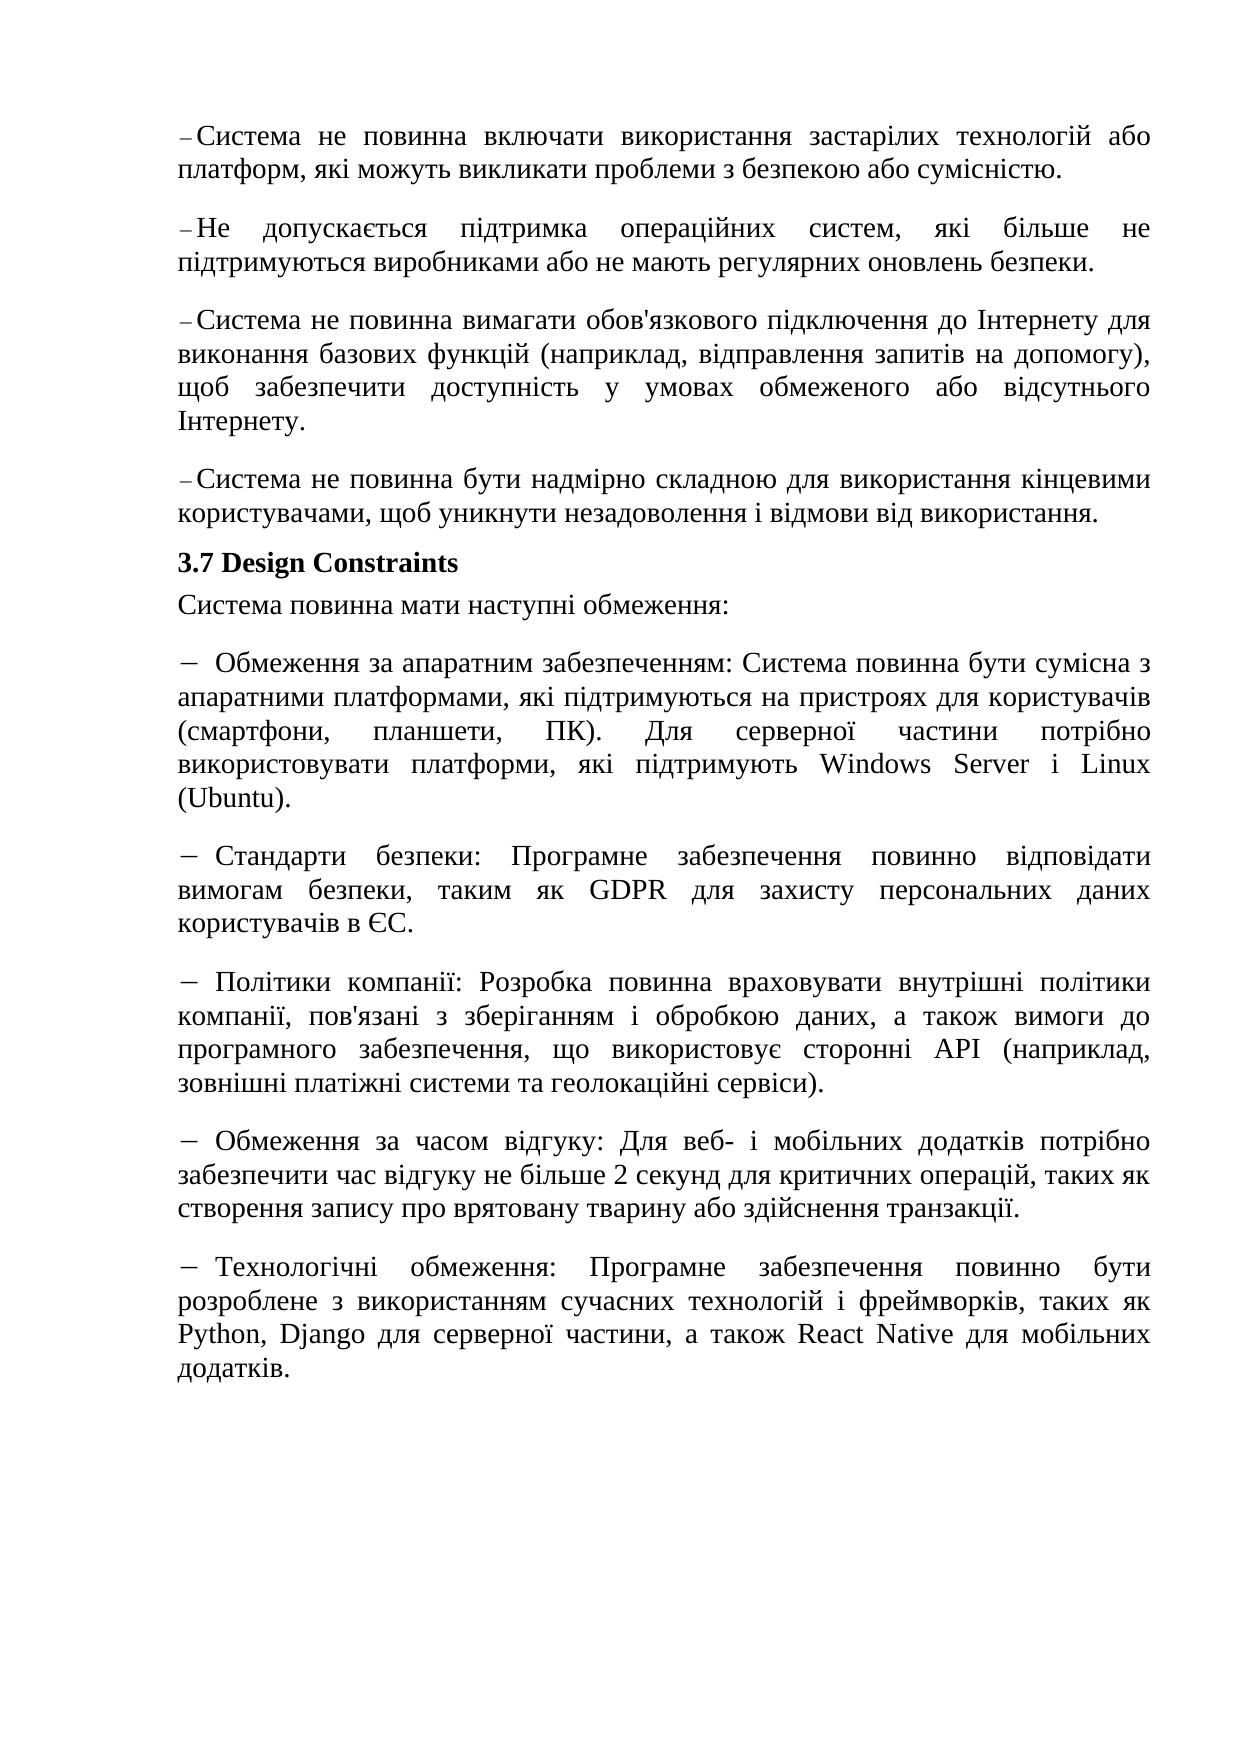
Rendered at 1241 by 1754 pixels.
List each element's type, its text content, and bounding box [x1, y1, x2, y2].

subtitle Система не повинна бути надмірно складною для використання кінцевими користувачами, щоб уникнути незадоволення і відмови від використання. [177, 461, 1152, 528]
subtitle Обмеження за апаратним забезпеченням: Система повинна бути сумісна з апаратними платформами, які підтримуються на пристроях для користувачів (смартфони, планшети, ПК). Для серверної частини потрібно використовувати платформи, які підтримують Windows Server і Linux (Ubuntu). [177, 646, 1152, 813]
text Система повинна мати наступні обмеження: [177, 587, 1152, 621]
subtitle Стандарти безпеки: Програмне забезпечення повинно відповідати вимогам безпеки, таким як GDPR для захисту персональних даних користувачів в ЄС. [177, 838, 1152, 939]
subtitle Обмеження за часом відгуку: Для веб- і мобільних додатків потрібно забезпечити час відгуку не більше 2 секунд для критичних операцій, таких як створення запису про врятовану тварину або здійснення транзакції. [177, 1123, 1152, 1224]
subtitle Політики компанії: Розробка повинна враховувати внутрішні політики компанії, пов'язані з зберіганням і обробкою даних, а також вимоги до програмного забезпечення, що використовує сторонні API (наприклад, зовнішні платіжні системи та геолокаційні сервіси). [177, 964, 1152, 1098]
subtitle Система не повинна вимагати обов'язкового підключення до Інтернету для виконання базових функцій (наприклад, відправлення запитів на допомогу), щоб забезпечити доступність у умовах обмеженого або відсутнього Інтернету. [177, 302, 1152, 436]
subtitle Технологічні обмеження: Програмне забезпечення повинно бути розроблене з використанням сучасних технологій і фреймворків, таких як Python, Django для серверної частини, а також React Native для мобільних додатків. [177, 1249, 1152, 1383]
subtitle 3.7 Design Constraints [177, 545, 1152, 579]
subtitle Система не повинна включати використання застарілих технологій або платформ, які можуть викликати проблеми з безпекою або сумісністю. [177, 118, 1152, 185]
subtitle Не допускається підтримка операційних систем, які більше не підтримуються виробниками або не мають регулярних оновлень безпеки. [177, 210, 1152, 277]
